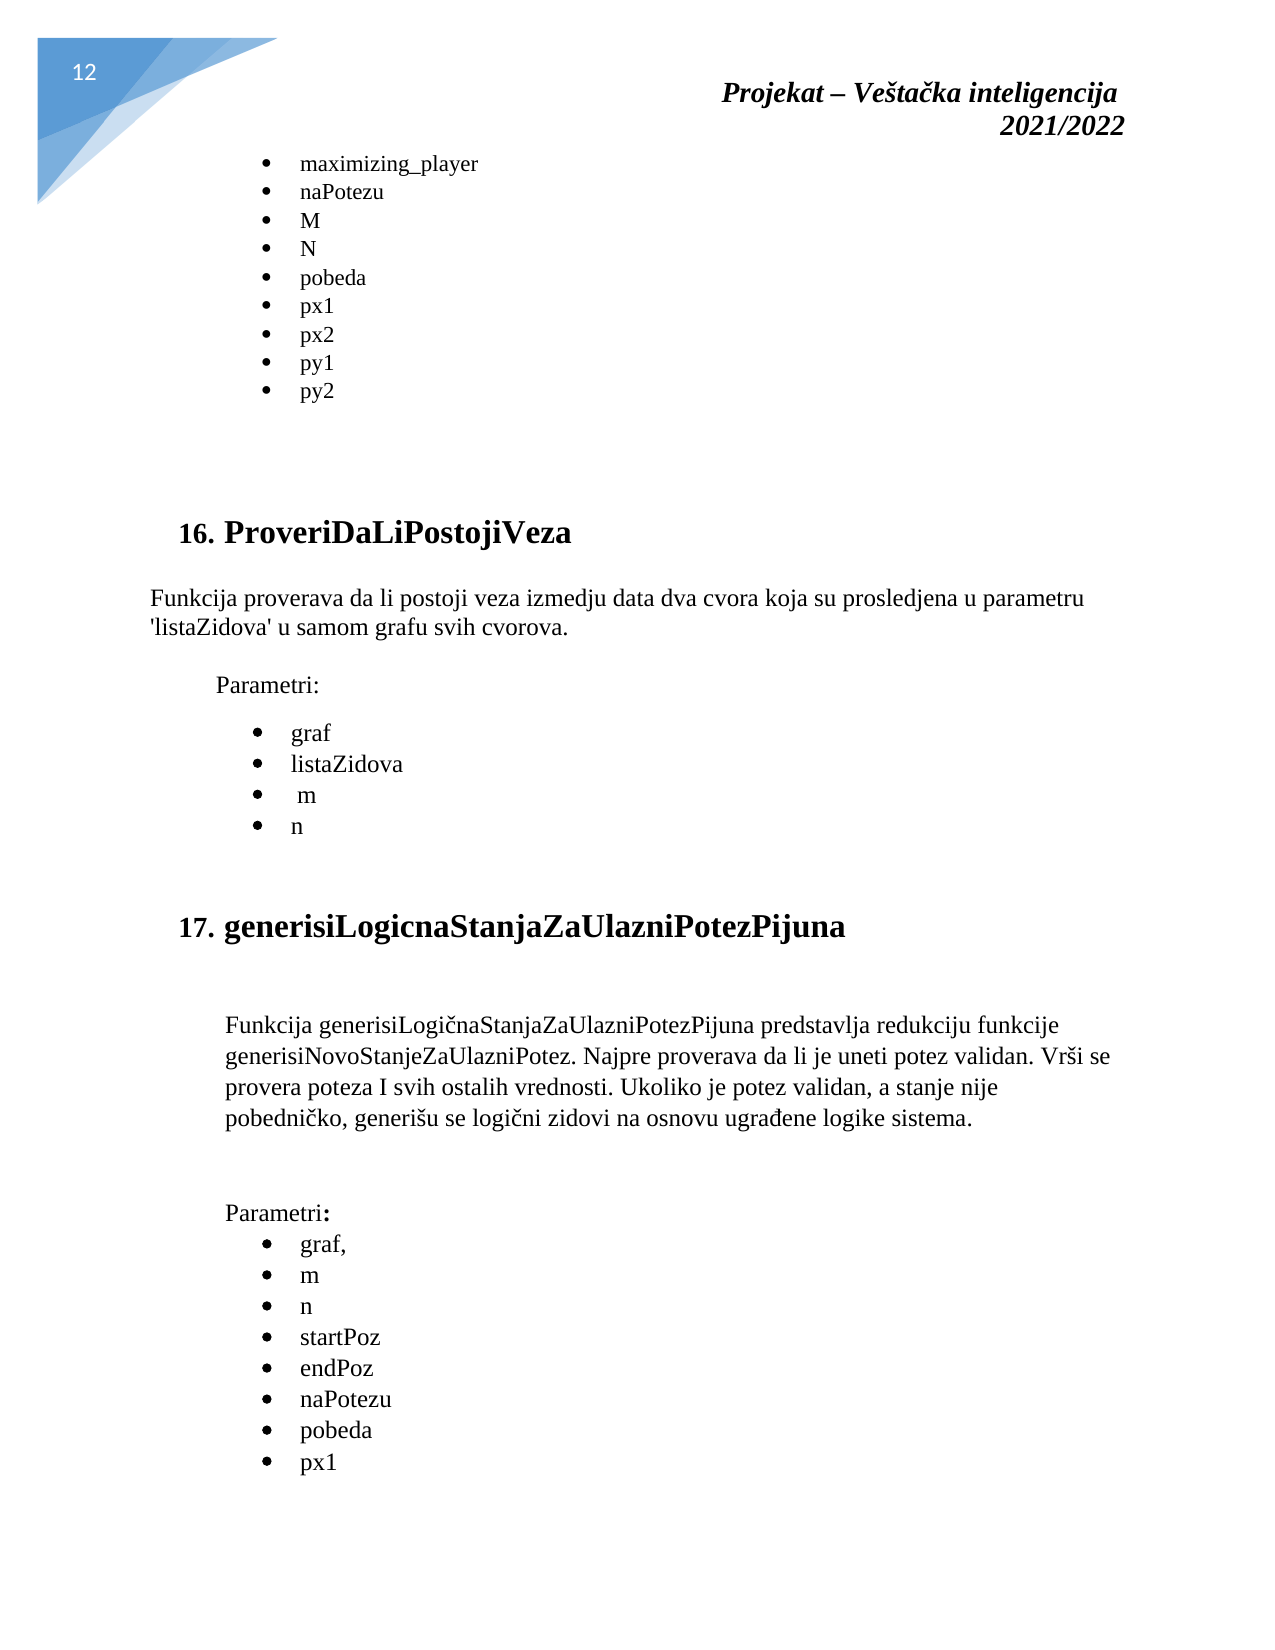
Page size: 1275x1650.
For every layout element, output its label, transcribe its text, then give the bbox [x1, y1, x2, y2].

list Parametri: [225, 1198, 1125, 1227]
list ProveriDaLiPostojiVeza [178, 513, 1125, 551]
list graf, [262, 1229, 1125, 1258]
list n [253, 811, 1125, 839]
list endPoz [262, 1353, 1125, 1382]
text Parametri: [178, 670, 1125, 699]
list m [262, 1260, 1125, 1289]
list maximizing_player [262, 150, 1125, 176]
list px1 [262, 1447, 1125, 1475]
list py2 [262, 377, 1125, 404]
list graf [253, 718, 1125, 746]
list py1 [262, 349, 1125, 375]
list generisiLogicnaStanjaZaUlazniPotezPijuna [178, 906, 1125, 944]
list N [262, 235, 1125, 262]
list Funkcija generisiLogičnaStanjaZaUlazniPotezPijuna predstavlja redukciju funkcije generisiNovoStanjeZaUlazniPotez. Najpre proverava da li je uneti potez validan. Vrši se provera poteza I svih ostalih vrednosti. Ukoliko je potez validan, a stanje nije pobedničko, generišu se logični zidovi na osnovu ugrađene logike sistema. [225, 1010, 1125, 1132]
text Funkcija proverava da li postoji veza izmedju data dva cvora koja su prosledjena u parametru 'listaZidova' u samom grafu svih cvorova. [150, 583, 1125, 641]
list naPotezu [262, 1384, 1125, 1413]
list startPoz [262, 1322, 1125, 1351]
list pobeda [262, 264, 1125, 290]
list naPotezu [262, 178, 1125, 205]
picture [37, 37, 279, 206]
list n [262, 1291, 1125, 1320]
list px2 [262, 321, 1125, 347]
list px1 [262, 292, 1125, 318]
list listaZidova [253, 749, 1125, 777]
list m [253, 780, 1125, 808]
list pobeda [262, 1416, 1125, 1444]
list M [262, 207, 1125, 233]
